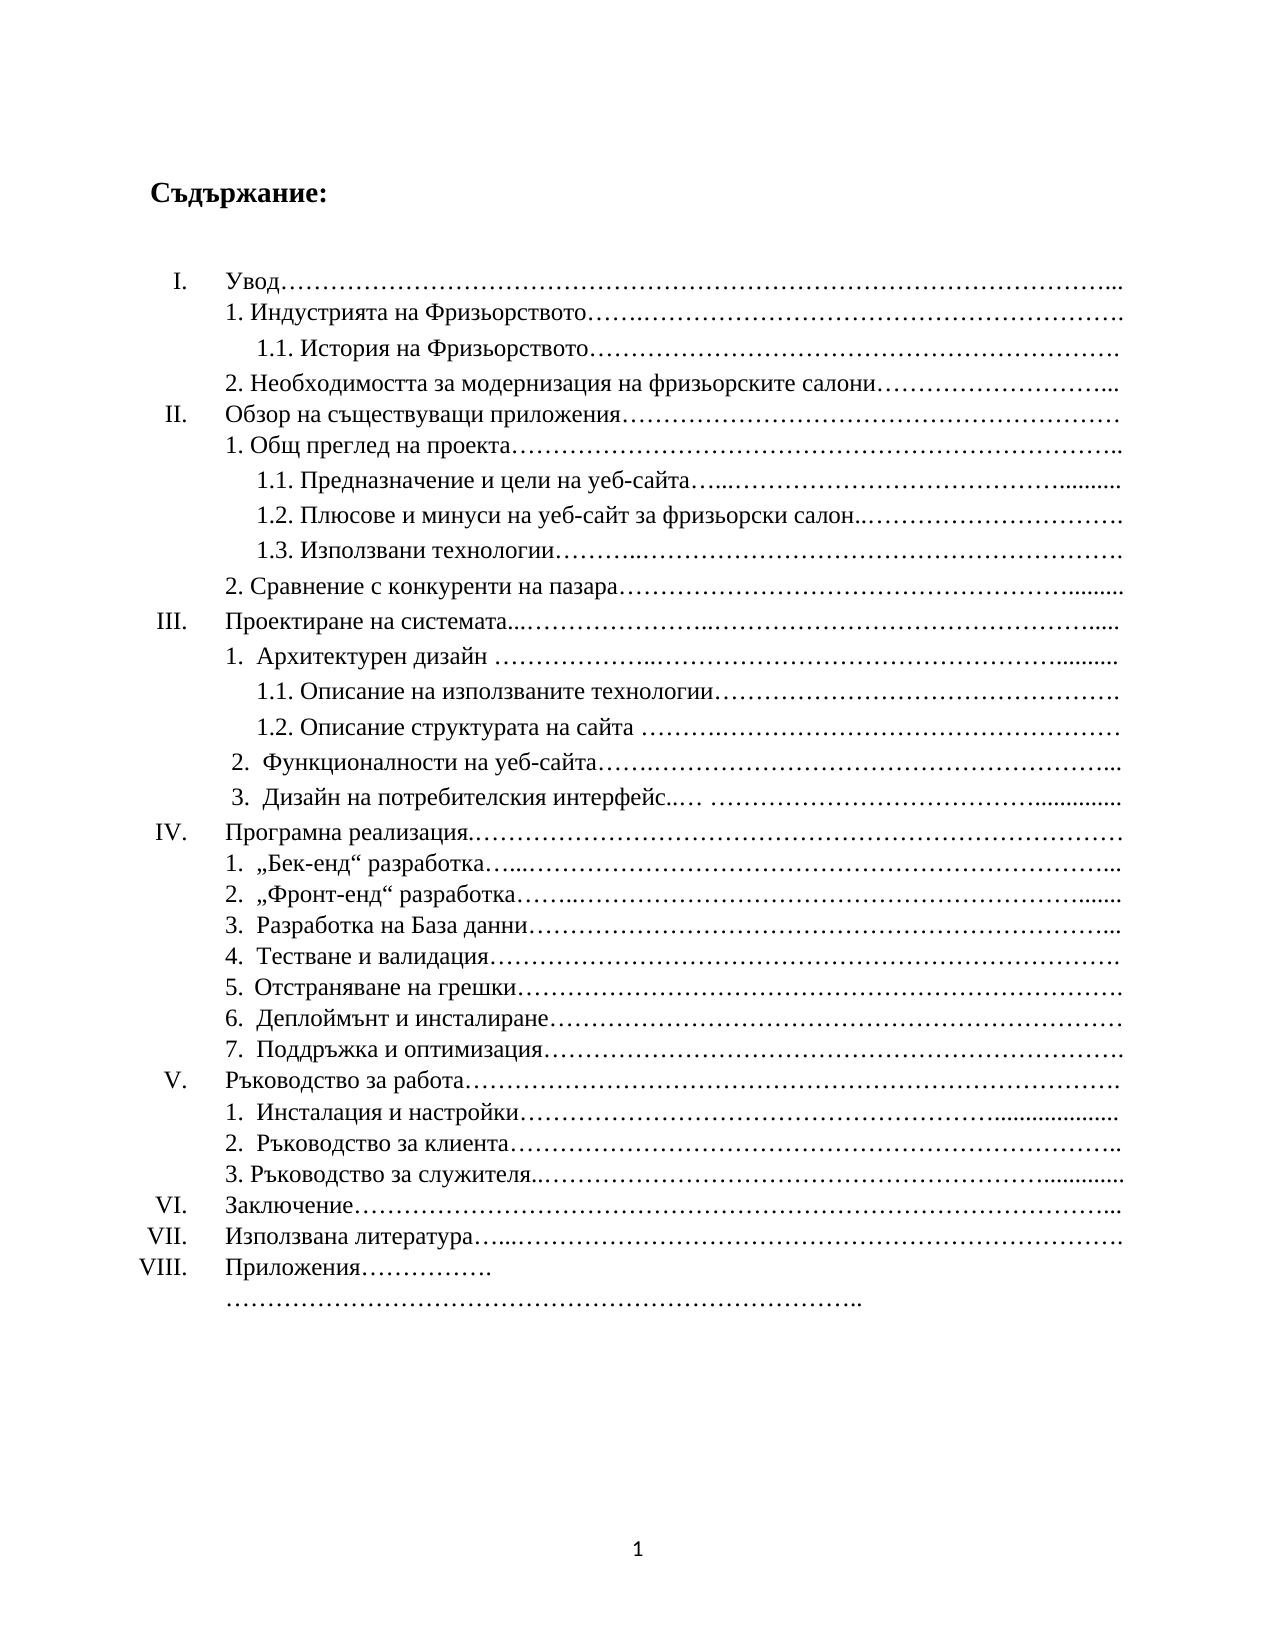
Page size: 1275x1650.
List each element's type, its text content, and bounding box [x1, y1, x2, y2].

list Проектиране на системата...…………………..………………………………………..... [187, 606, 1125, 635]
text 2. Сравнение с конкуренти на пазара………………………………………………......... [150, 571, 1125, 599]
list Програмна реализация.…………………………………………………………………… [187, 817, 1125, 846]
list 4. Тестване и валидация…………………………………………………………………. [225, 941, 1125, 970]
text 1. Архитектурен дизайн ………………..………………………………………….......... [225, 641, 1125, 670]
list 5. Отстраняване на грешки………………………………………………………………. [225, 972, 1125, 1001]
text 1.1. История на Фризьорството………………………………………………………. [150, 333, 1125, 361]
text 1.2. Плюсове и минуси на уеб-сайт за фризьорски салон..…………………………. [150, 500, 1125, 529]
list 2. „Фронт-енд“ разработка……..……………………………………………………....... [225, 879, 1125, 908]
text 3. Дизайн на потребителския интерфейс..… ………………………………….............. [150, 782, 1125, 811]
text 1.3. Използвани технологии………..…………………………………………………. [150, 536, 1125, 564]
list 2. Ръководство за клиента……………………………………………………………….. [225, 1128, 1125, 1156]
list Приложения…………….………………………………………………………………….. [187, 1252, 1125, 1312]
list 1. Общ преглед на проекта……………………………………………………………….. [225, 430, 1125, 459]
list 2. Необходимостта за модернизация на фризьорските салони………………………... [225, 368, 1125, 397]
list 1. Индустрията на Фризьорството…….…………………………………………………. [225, 297, 1125, 326]
list 6. Деплоймънт и инсталиране…………………………………………………………… [225, 1003, 1125, 1032]
text 1.1. Предназначение и цели на уеб-сайта…...………………………………….......... [150, 465, 1125, 494]
list 3. Ръководство за служителя..……………………………………………………............. [225, 1159, 1125, 1187]
list Обзор на съществуващи приложения…………………………………………………… [187, 399, 1125, 428]
text Съдържание: [150, 175, 1125, 208]
list Заключение………………………………………………………………………………... [187, 1190, 1125, 1218]
list Ръководство за работа……………………………………………………………………. 1. Инсталация и настройки………………………………………………….................... [187, 1066, 1125, 1125]
list Увод………………………………………………………………………………………... [187, 266, 1125, 295]
text 1.1. Описание на използваните технологии…………………………………………. [150, 676, 1125, 705]
list 7. Поддръжка и оптимизация……………………………………………………………. [225, 1034, 1125, 1063]
list Използвана литература…...………………………………………………………………. [187, 1221, 1125, 1249]
list 1. „Бек-енд“ разработка…...……………………………………………………………... [225, 848, 1125, 877]
text 2. Функционалности на уеб-сайта…….………………………………………………... [150, 747, 1125, 776]
list 3. Разработка на База данни……………………………………………………………... [225, 910, 1125, 939]
text 1.2. Описание структурата на сайта ……….………………………………………… [150, 712, 1125, 740]
